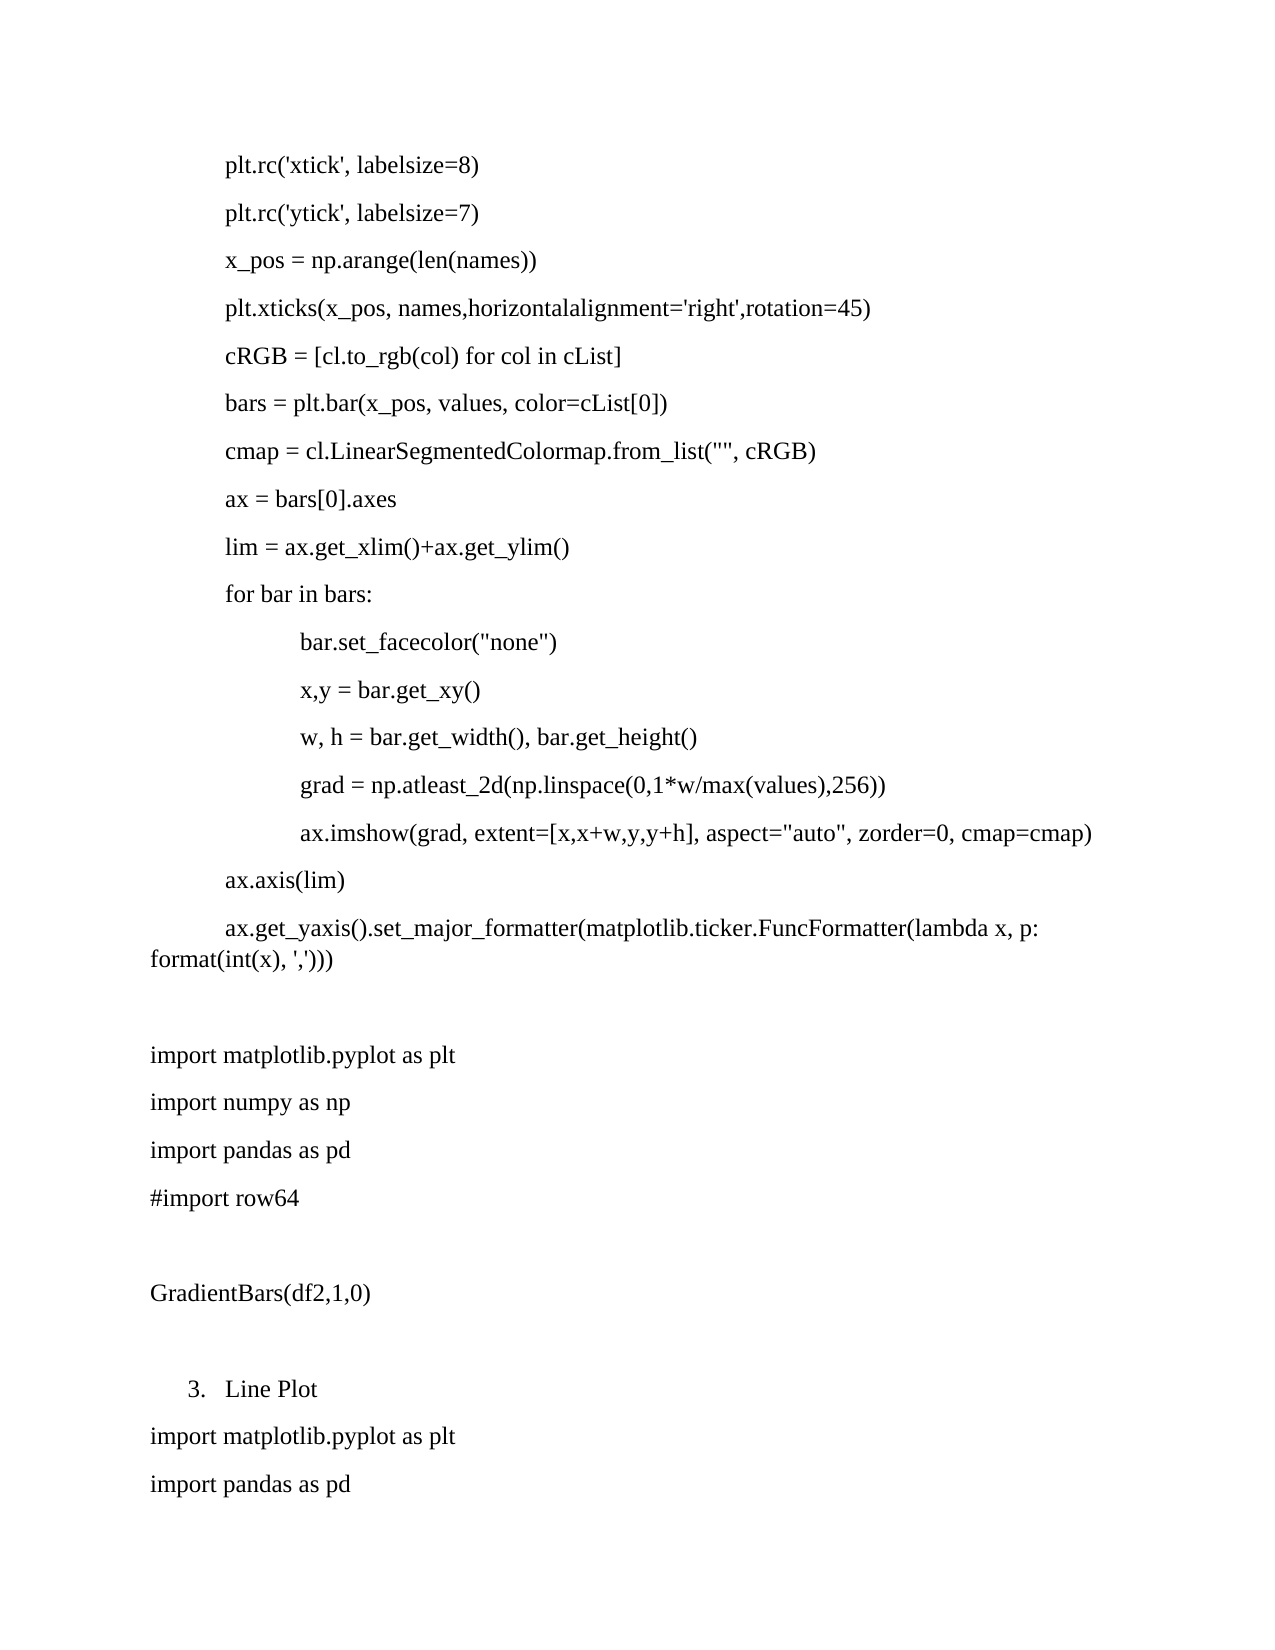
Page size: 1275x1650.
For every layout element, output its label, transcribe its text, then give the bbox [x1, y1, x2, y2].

text GradientBars(df2,1,0) [150, 1278, 1125, 1307]
text ax.get_yaxis().set_major_formatter(matplotlib.ticker.FuncFormatter(lambda x, p: format(int(x), ','))) [150, 913, 1125, 973]
text import pandas as pd [150, 1469, 1125, 1498]
text x,y = bar.get_xy() [150, 675, 1125, 703]
text plt.rc('xtick', labelsize=8) [150, 150, 1125, 179]
text import pandas as pd [150, 1135, 1125, 1164]
text w, h = bar.get_width(), bar.get_height() [150, 722, 1125, 751]
text plt.rc('ytick', labelsize=7) [150, 198, 1125, 226]
text ax.axis(lim) [150, 866, 1125, 894]
text ax.imshow(grad, extent=[x,x+w,y,y+h], aspect="auto", zorder=0, cmap=cmap) [150, 818, 1125, 847]
text grad = np.atleast_2d(np.linspace(0,1*w/max(values),256)) [150, 770, 1125, 799]
text for bar in bars: [150, 579, 1125, 608]
text bars = plt.bar(x_pos, values, color=cList[0]) [150, 388, 1125, 417]
text cmap = cl.LinearSegmentedColormap.from_list("", cRGB) [150, 436, 1125, 465]
text import matplotlib.pyplot as plt [150, 1421, 1125, 1450]
text import numpy as np [150, 1087, 1125, 1116]
text import matplotlib.pyplot as plt [150, 1040, 1125, 1068]
text #import row64 [150, 1183, 1125, 1212]
text cRGB = [cl.to_rgb(col) for col in cList] [150, 341, 1125, 369]
text plt.xticks(x_pos, names,horizontalalignment='right',rotation=45) [150, 293, 1125, 322]
text x_pos = np.arange(len(names)) [150, 245, 1125, 274]
text bar.set_facecolor("none") [150, 627, 1125, 656]
list Line Plot [187, 1374, 1125, 1402]
text ax = bars[0].axes [150, 484, 1125, 513]
text lim = ax.get_xlim()+ax.get_ylim() [150, 532, 1125, 560]
